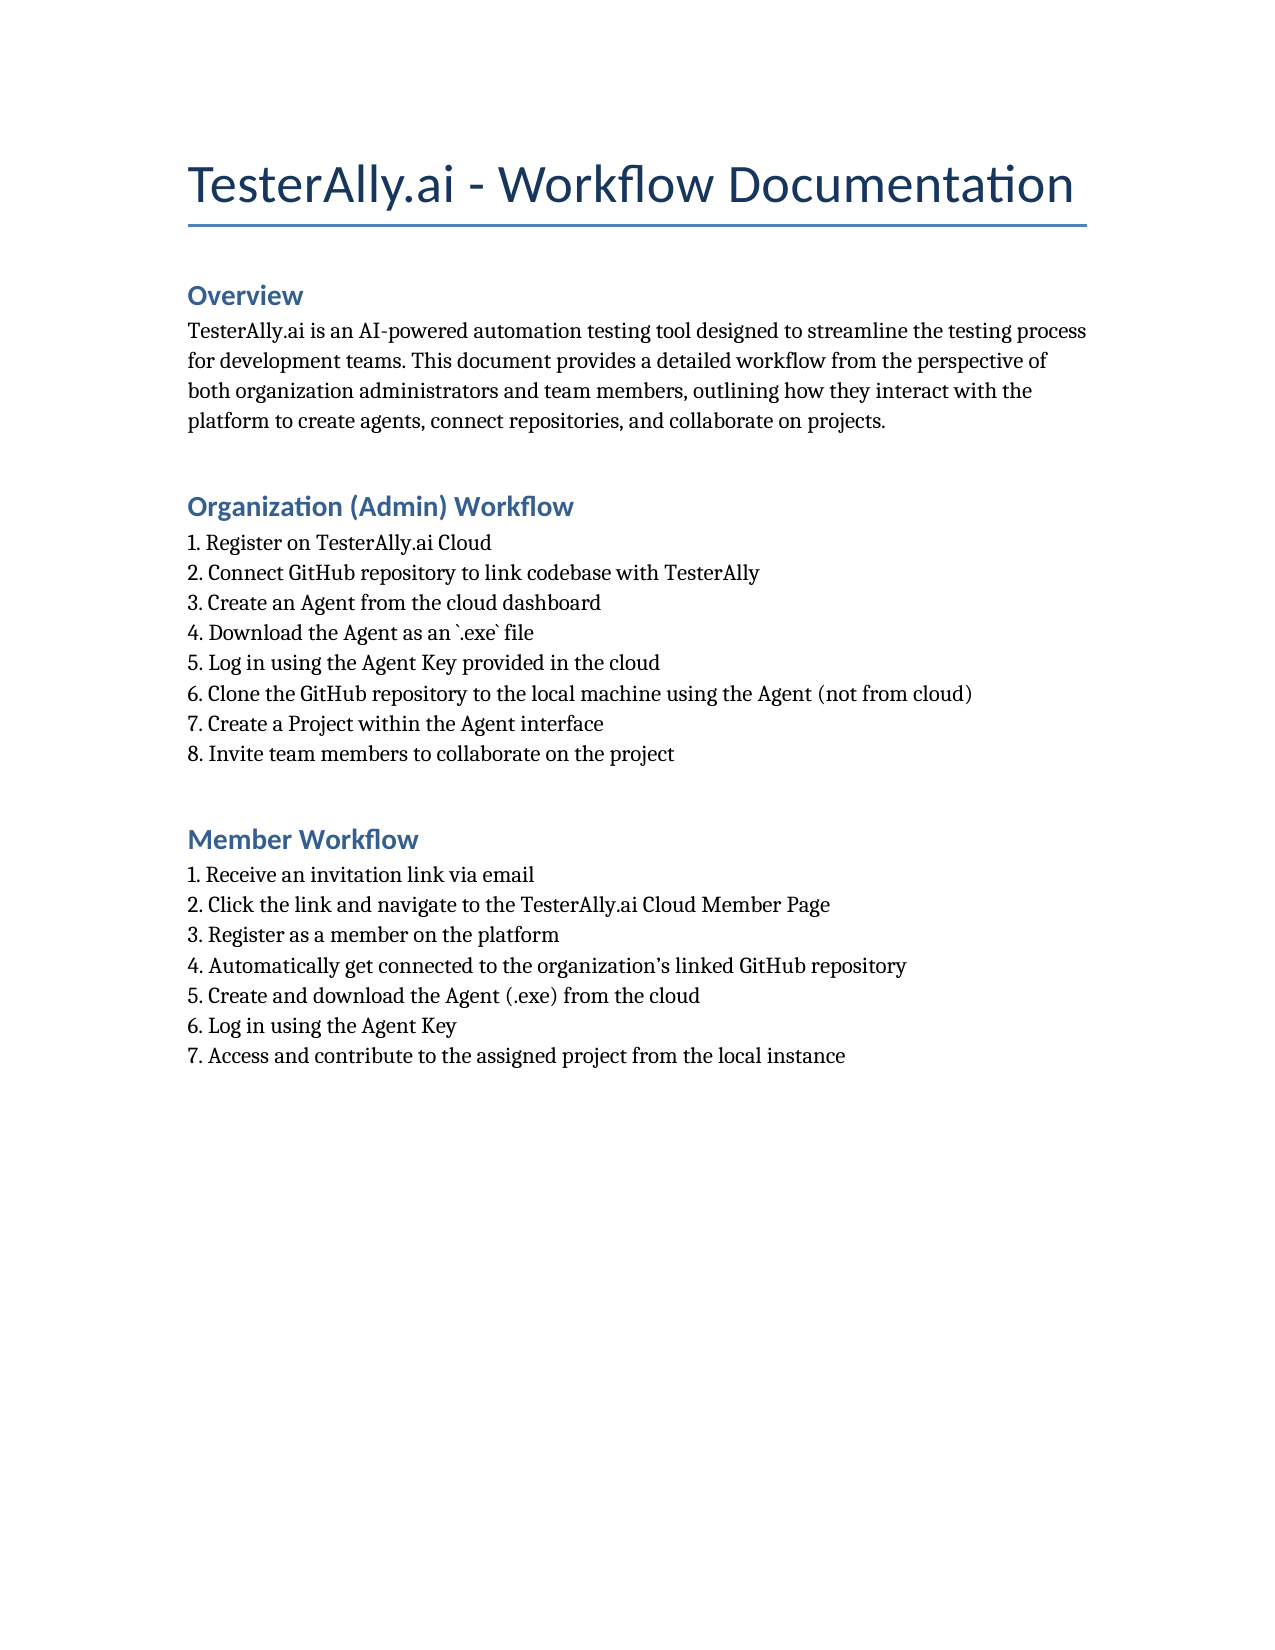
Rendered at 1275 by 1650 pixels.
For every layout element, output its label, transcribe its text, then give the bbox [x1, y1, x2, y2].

title TesterAlly.ai - Workflow Documentation [187, 150, 1087, 227]
text 1. Receive an invitation link via email 2. Click the link and navigate to the TesterAlly.ai Cloud Member Page 3. Register as a member on the platform 4. Automatically get connected to the organization’s linked GitHub repository 5. Create and download the Agent (.exe) from the cloud 6. Log in using the Agent Key 7. Access and contribute to the assigned project from the local instance [187, 862, 1087, 1069]
subtitle Member Workflow [187, 821, 1087, 857]
text 1. Register on TesterAlly.ai Cloud 2. Connect GitHub repository to link codebase with TesterAlly 3. Create an Agent from the cloud dashboard 4. Download the Agent as an `.exe` file 5. Log in using the Agent Key provided in the cloud 6. Clone the GitHub repository to the local machine using the Agent (not from cloud) 7. Create a Project within the Agent interface 8. Invite team members to collaborate on the project [187, 529, 1087, 767]
text TesterAlly.ai is an AI-powered automation testing tool designed to streamline the testing process for development teams. This document provides a detailed workflow from the perspective of both organization administrators and team members, outlining how they interact with the platform to create agents, connect repositories, and collaborate on projects. [187, 317, 1087, 434]
subtitle Organization (Admin) Workflow [187, 488, 1087, 524]
subtitle Overview [187, 277, 1087, 312]
